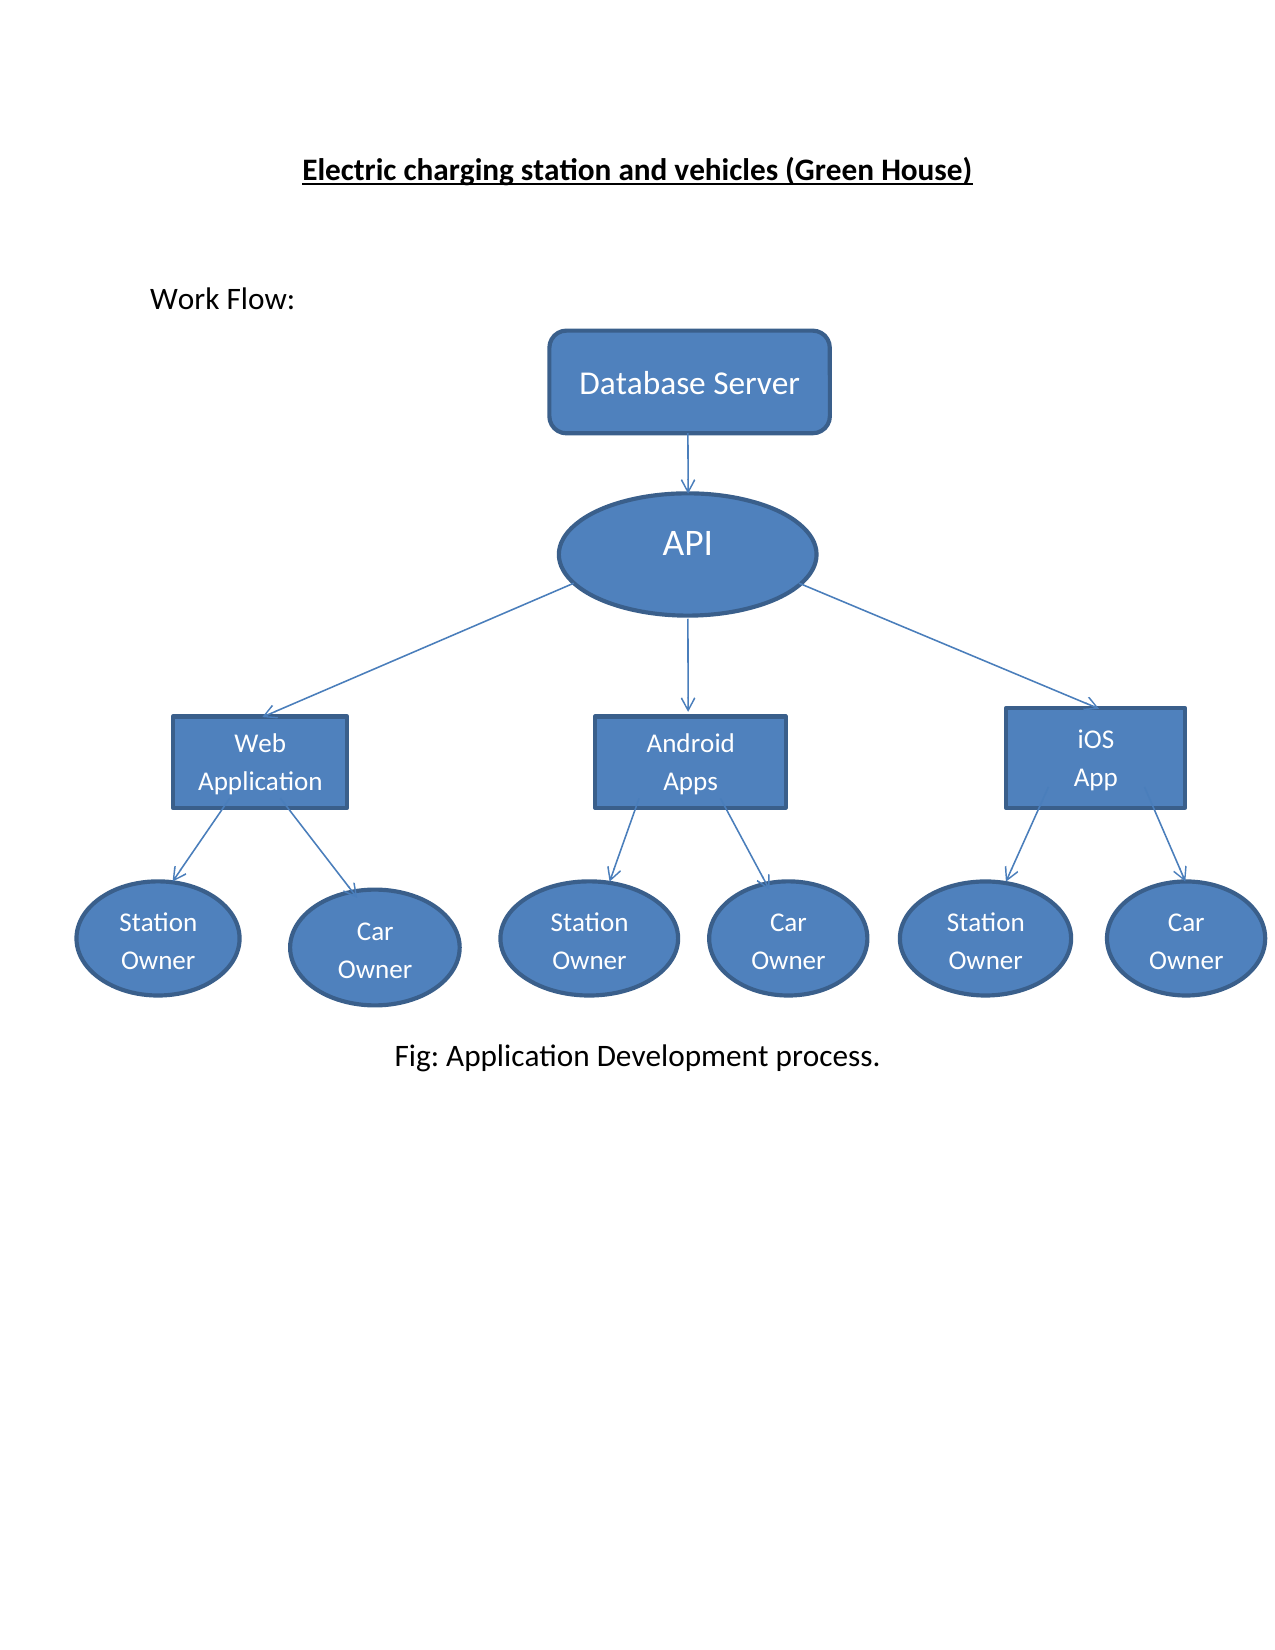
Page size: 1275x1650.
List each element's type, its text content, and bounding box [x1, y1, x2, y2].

text Fig: Application Development process. [150, 1036, 1125, 1074]
text Electric charging station and vehicles (Green House) [150, 150, 1125, 188]
text Work Flow: [150, 279, 1125, 317]
